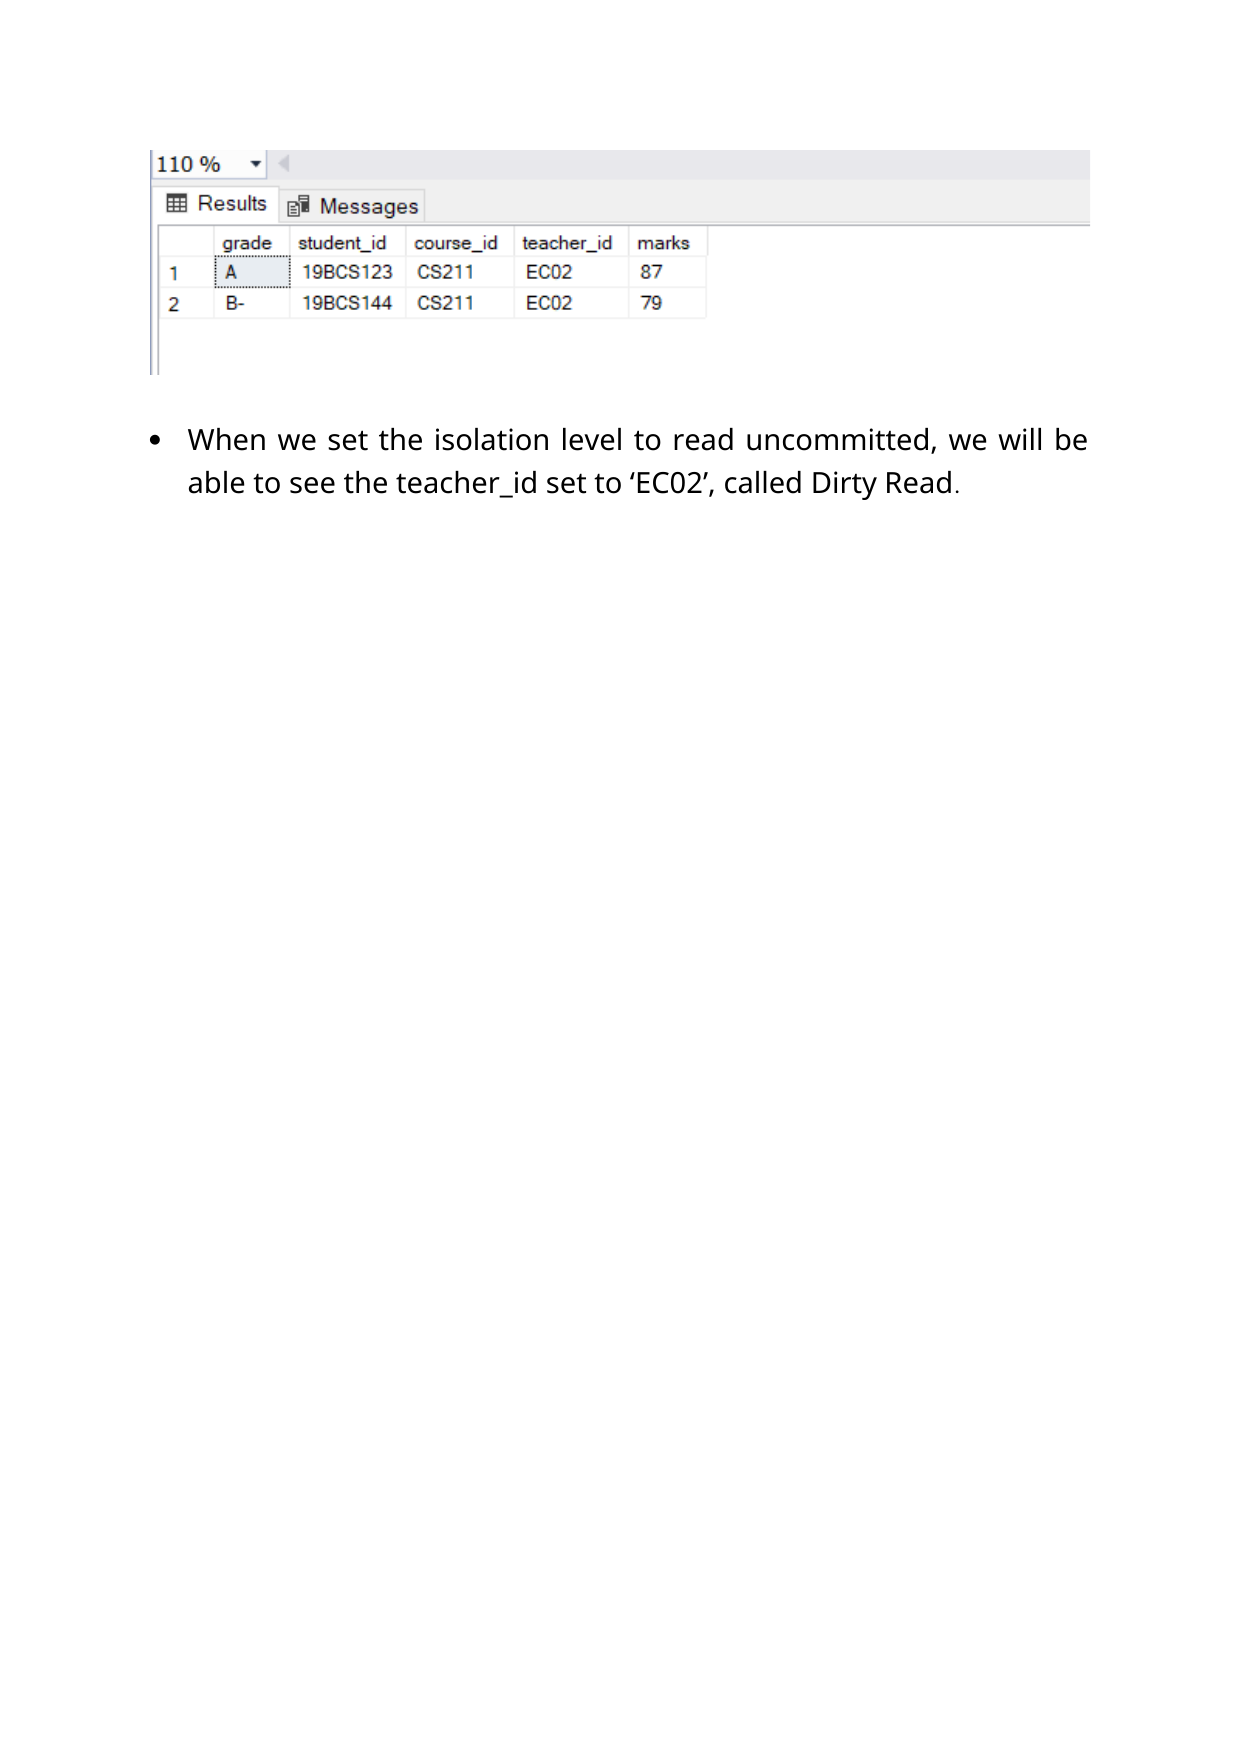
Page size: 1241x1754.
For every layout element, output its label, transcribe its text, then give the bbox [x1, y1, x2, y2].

list When we set the isolation level to read uncommitted, we will be able to see the teacher_id set to ‘EC02’, called Dirty Read. [150, 419, 1090, 502]
picture [150, 150, 1091, 375]
